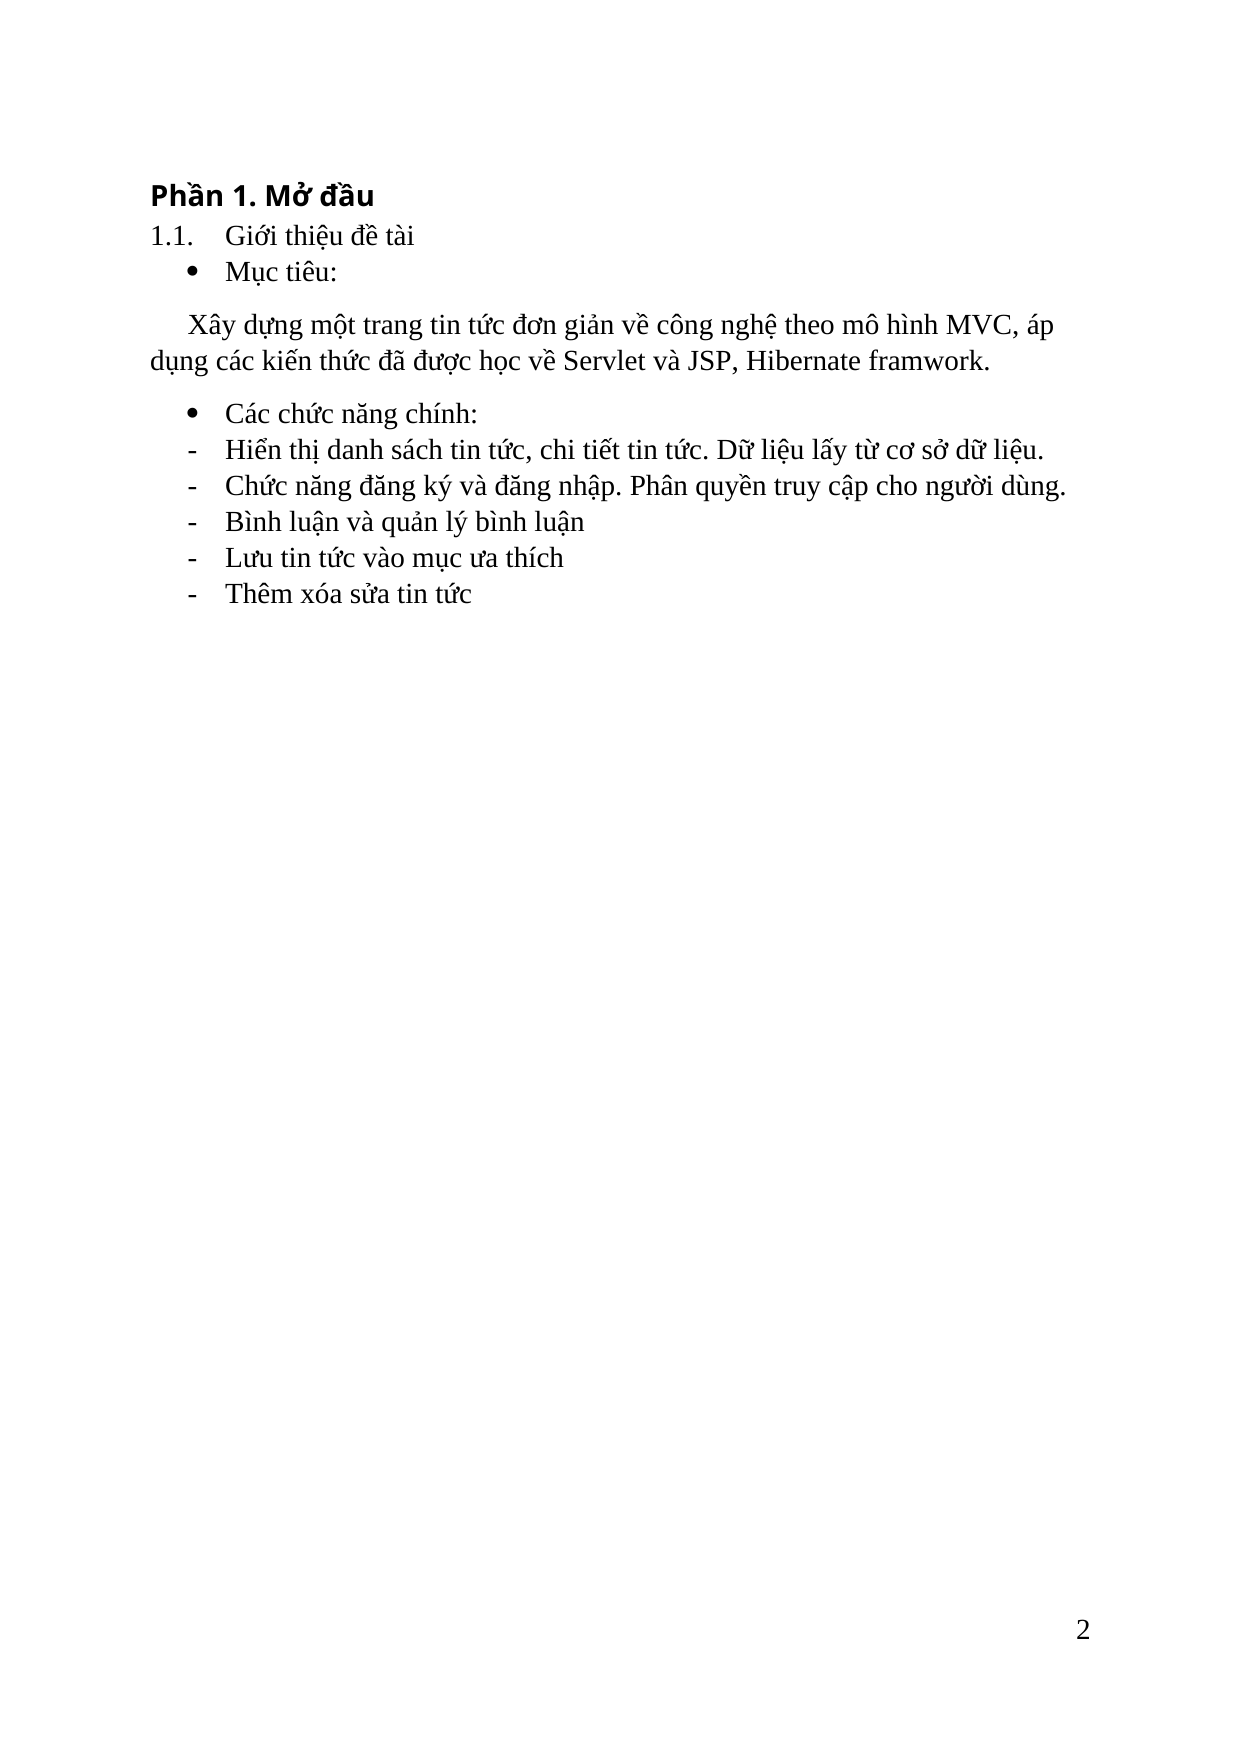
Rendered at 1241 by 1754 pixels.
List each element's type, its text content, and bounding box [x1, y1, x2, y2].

list Bình luận và quản lý bình luận [187, 504, 1090, 538]
list Thêm xóa sửa tin tức [187, 577, 1090, 610]
list Mục tiêu: [187, 254, 1090, 288]
subtitle Phần 1. Mở đầu [150, 175, 1090, 215]
list Giới thiệu đề tài [150, 218, 1090, 251]
list Chức năng đăng ký và đăng nhập. Phân quyền truy cập cho người dùng. [187, 468, 1090, 502]
text Xây dựng một trang tin tức đơn giản về công nghệ theo mô hình MVC, áp dụng các kiến thức đã được học về Servlet và JSP, Hibernate framwork. [150, 307, 1090, 377]
list Các chức năng chính: [187, 396, 1090, 429]
list Lưu tin tức vào mục ưa thích [187, 541, 1090, 574]
list Hiển thị danh sách tin tức, chi tiết tin tức. Dữ liệu lấy từ cơ sở dữ liệu. [187, 432, 1090, 466]
